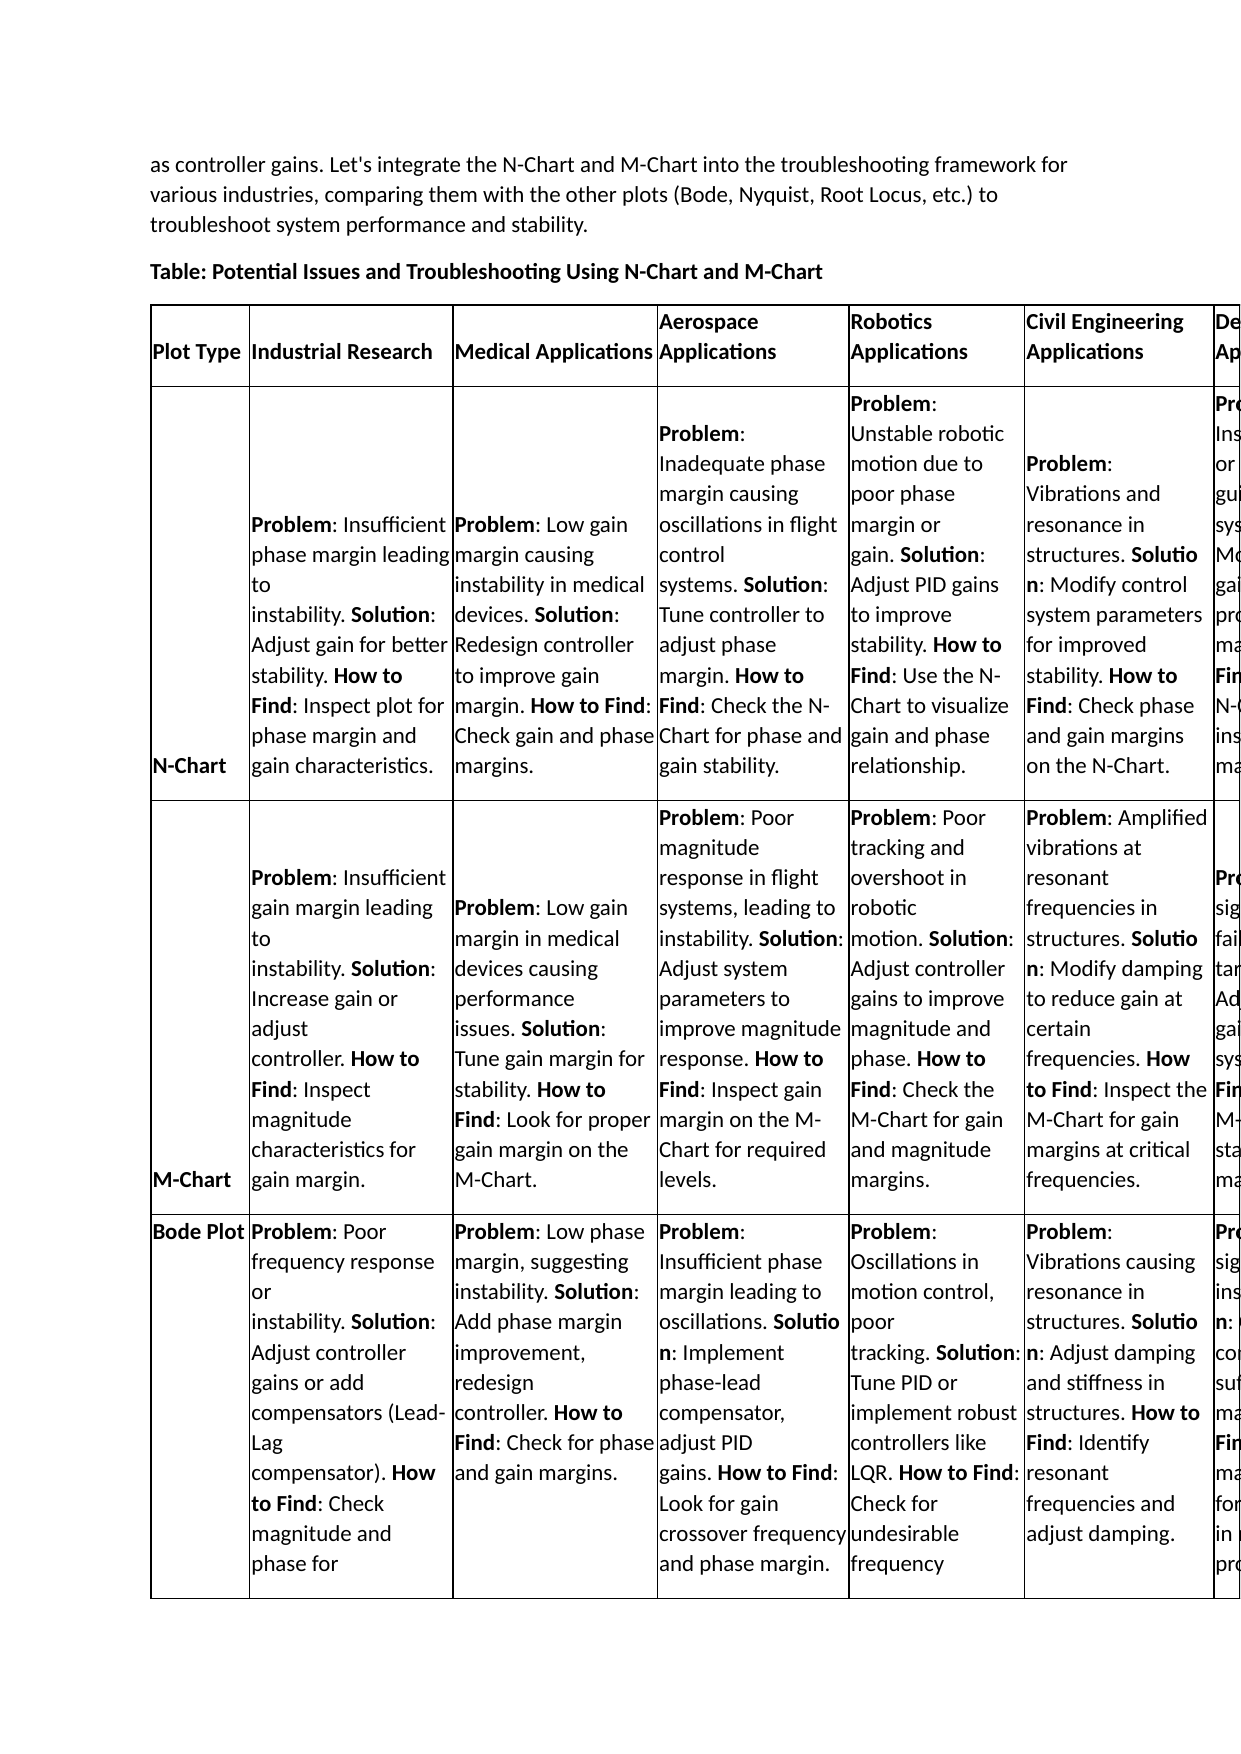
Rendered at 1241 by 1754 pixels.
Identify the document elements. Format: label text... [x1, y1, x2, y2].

table_cell Problem: Unstable robotic motion due to poor phase margin or gain. Solution: Adjust PID gains to improve stability. How to Find: Use the N-Chart to visualize gain and phase relationship. [850, 387, 1024, 800]
table_cell Problem: Low gain margin causing instability in medical devices. Solution: Redesign controller to improve gain margin. How to Find: Check gain and phase margins. [454, 387, 657, 800]
table_cell M-Chart [152, 801, 249, 1214]
table_cell Problem: Low gain margin in medical devices causing performance issues. Solution: Tune gain margin for stability. How to Find: Look for proper gain margin on the M-Chart. [454, 801, 657, 1214]
table_cell Problem: Poor magnitude response in flight systems, leading to instability. Solution: Adjust system parameters to improve magnitude response. How to Find: Inspect gain margin on the M-Chart for required levels. [658, 801, 848, 1214]
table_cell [250, 1215, 452, 1597]
table_cell Problem: Insufficient gain margin leading to instability. Solution: Increase gain or adjust controller. How to Find: Inspect magnitude characteristics for gain margin. [250, 801, 452, 1214]
table_cell Problem: Vibrations and resonance in structures. Solution: Modify control system parameters for improved stability. How to Find: Check phase and gain margins on the N-Chart. [1025, 387, 1213, 800]
table_header Civil Engineering Applications [1025, 306, 1213, 386]
text Table: Potential Issues and Troubleshooting Using N-Chart and M-Chart [150, 257, 1090, 285]
table_cell N-Chart [152, 387, 249, 800]
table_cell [658, 1215, 848, 1597]
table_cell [1025, 1215, 1213, 1597]
table_header Medical Applications [454, 306, 657, 386]
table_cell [454, 1215, 657, 1597]
table_cell Problem: Inadequate phase margin causing oscillations in flight control systems. Solution: Tune controller to adjust phase margin. How to Find: Check the N-Chart for phase and gain stability. [658, 387, 848, 800]
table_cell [850, 1215, 1024, 1597]
table_header Aerospace Applications [658, 306, 848, 386]
table_cell Problem: Amplified vibrations at resonant frequencies in structures. Solution: Modify damping to reduce gain at certain frequencies. How to Find: Inspect the M-Chart for gain margins at critical frequencies. [1025, 801, 1213, 1214]
table_cell Bode Plot [152, 1215, 249, 1597]
table_header Industrial Research [250, 306, 452, 386]
table_header Robotics Applications [850, 306, 1024, 386]
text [150, 150, 1090, 238]
table_header Defense Systems Applications [1215, 306, 1239, 386]
table_cell Problem: Poor tracking and overshoot in robotic motion. Solution: Adjust controller gains to improve magnitude and phase. How to Find: Check the M-Chart for gain and magnitude margins. [850, 801, 1024, 1214]
table_header Plot Type [152, 306, 249, 386]
table_cell Problem: Insufficient phase margin leading to instability. Solution: Adjust gain for better stability. How to Find: Inspect plot for phase margin and gain characteristics. [250, 387, 452, 800]
